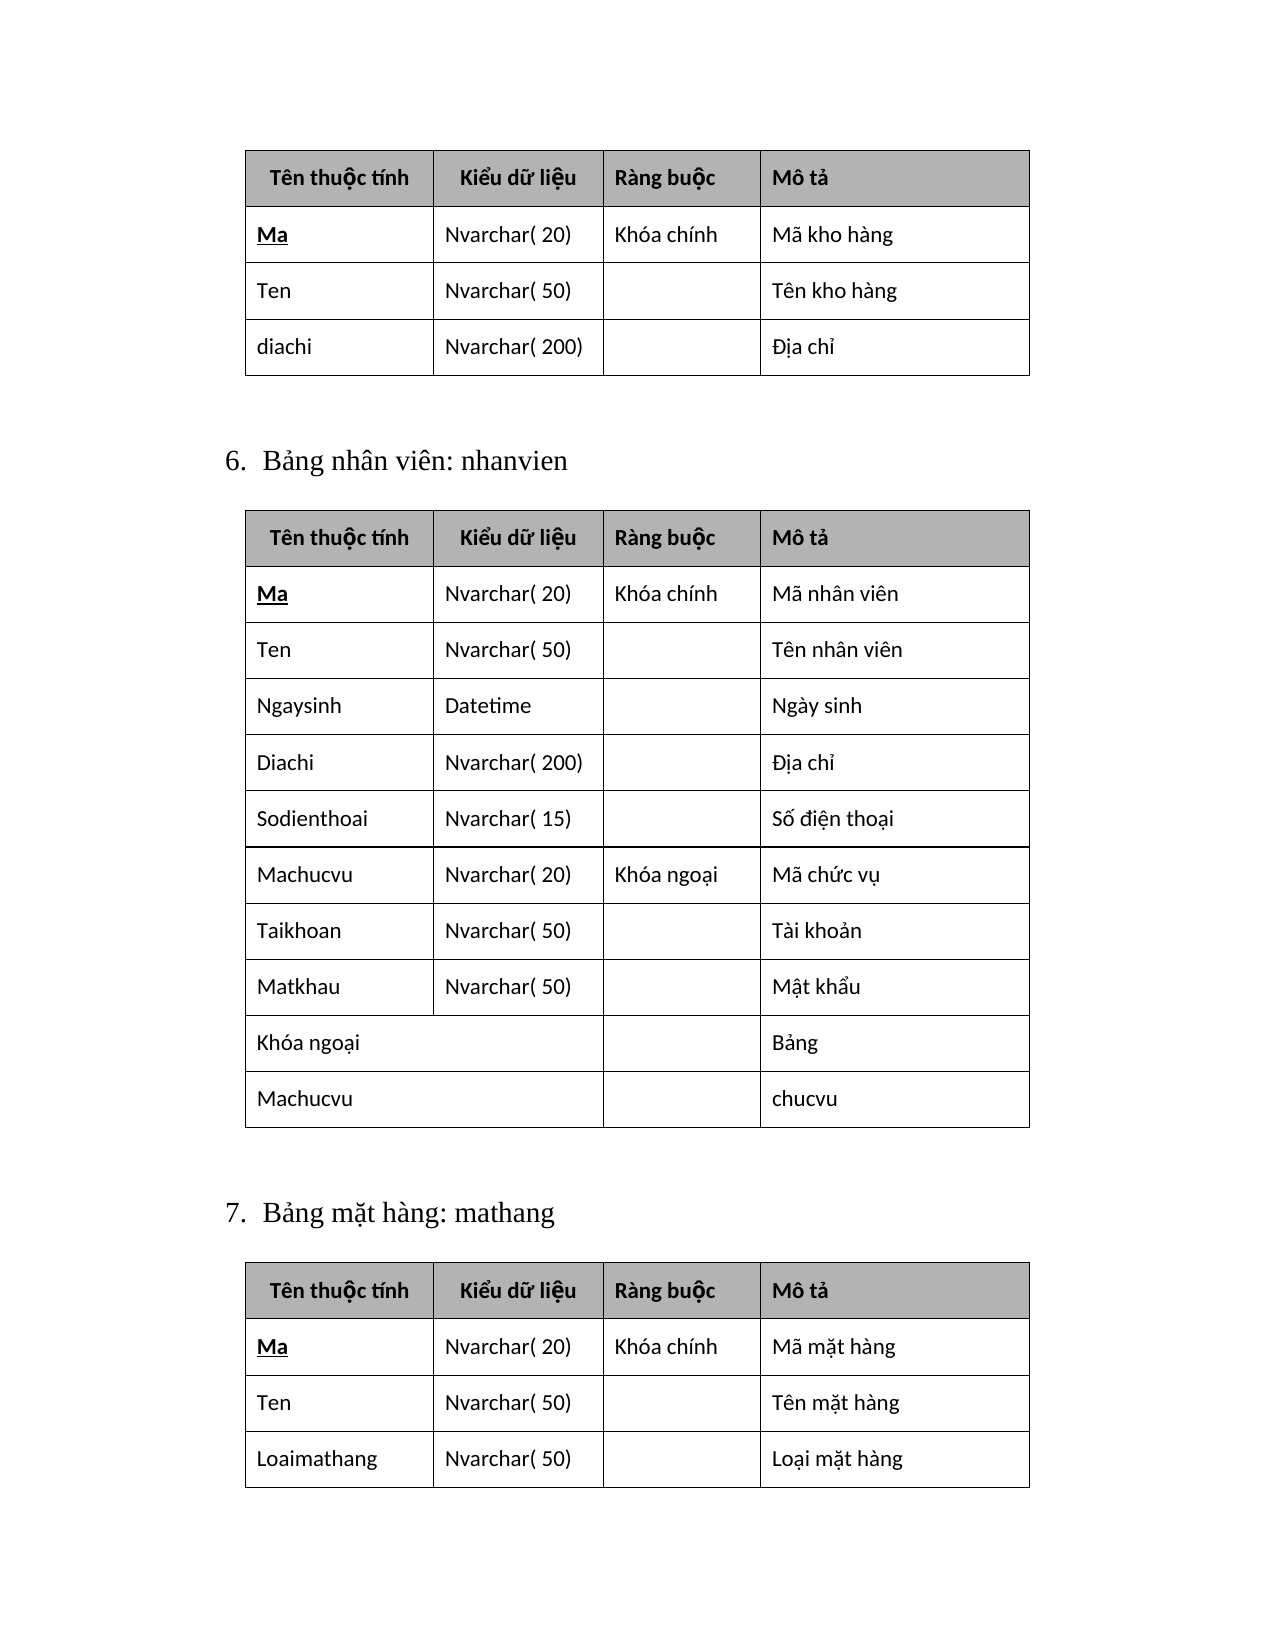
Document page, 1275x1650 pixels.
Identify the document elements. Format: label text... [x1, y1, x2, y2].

table_cell Địa chỉ [761, 735, 1029, 790]
table_cell [604, 1016, 760, 1071]
table_cell Nvarchar( 20) [434, 567, 603, 622]
table_cell chucvu [761, 1072, 1029, 1127]
table_cell Nvarchar( 20) [434, 848, 603, 903]
table_cell Nvarchar( 50) [434, 1432, 603, 1487]
table_cell Số điện thoại [761, 791, 1029, 846]
table_cell [604, 735, 760, 790]
table_cell Ten [246, 623, 433, 678]
table_cell Mã chức vụ [761, 848, 1029, 903]
table_cell Machucvu [246, 848, 433, 903]
table_cell Khóa chính [604, 567, 760, 622]
table_cell Matkhau [246, 960, 433, 1015]
table_cell Taikhoan [246, 904, 433, 959]
table_cell Nvarchar( 50) [434, 263, 603, 318]
table_header Mô tả [761, 151, 1029, 206]
table_cell Tên mặt hàng [761, 1376, 1029, 1431]
table_cell Tên nhân viên [761, 623, 1029, 678]
list Bảng nhân viên: nhanvien [225, 443, 1125, 476]
table_cell Nvarchar( 20) [434, 1319, 603, 1374]
table_cell Nvarchar( 15) [434, 791, 603, 846]
table_header Kiểu dữ liệu [434, 1263, 603, 1318]
table_cell [604, 791, 760, 846]
table_header Ràng buộc [604, 511, 760, 566]
table_cell Khóa ngoại [604, 848, 760, 903]
table_header Tên thuộc tính [246, 151, 433, 206]
table_cell Loaimathang [246, 1432, 433, 1487]
table_cell Ma [246, 207, 433, 262]
table_header Mô tả [761, 1263, 1029, 1318]
table_header Tên thuộc tính [246, 1263, 433, 1318]
table_cell Sodienthoai [246, 791, 433, 846]
table_cell Diachi [246, 735, 433, 790]
table_cell [604, 623, 760, 678]
table_cell Ngaysinh [246, 679, 433, 734]
table_cell Ma [246, 567, 433, 622]
table_cell Mật khẩu [761, 960, 1029, 1015]
table_cell Loại mặt hàng [761, 1432, 1029, 1487]
table_cell Ngày sinh [761, 679, 1029, 734]
table_header Mô tả [761, 511, 1029, 566]
table_cell [604, 679, 760, 734]
table_cell Ten [246, 263, 433, 318]
table_cell Ma [246, 1319, 433, 1374]
list Bảng mặt hàng: mathang [225, 1195, 1125, 1229]
table_cell Khóa chính [604, 1319, 760, 1374]
table_cell Nvarchar( 200) [434, 320, 603, 374]
table_cell [604, 263, 760, 318]
table_cell Nvarchar( 50) [434, 904, 603, 959]
table_cell Tên kho hàng [761, 263, 1029, 318]
table_cell Khóa chính [604, 207, 760, 262]
table_cell Nvarchar( 50) [434, 623, 603, 678]
table_cell diachi [246, 320, 433, 374]
table_cell Mã mặt hàng [761, 1319, 1029, 1374]
table_cell Địa chỉ [761, 320, 1029, 374]
table_cell [604, 960, 760, 1015]
table_cell [604, 1376, 760, 1431]
table_cell [604, 904, 760, 959]
table_header Ràng buộc [604, 151, 760, 206]
table_cell Tài khoản [761, 904, 1029, 959]
table_cell Ten [246, 1376, 433, 1431]
table_cell Mã kho hàng [761, 207, 1029, 262]
table_cell Khóa ngoại [246, 1016, 603, 1071]
table_cell Bảng [761, 1016, 1029, 1071]
table_cell [604, 320, 760, 374]
table_cell Mã nhân viên [761, 567, 1029, 622]
table_cell [604, 1432, 760, 1487]
table_cell Machucvu [246, 1072, 603, 1127]
table_cell Nvarchar( 50) [434, 960, 603, 1015]
table_header Ràng buộc [604, 1263, 760, 1318]
table_cell Datetime [434, 679, 603, 734]
table_header Tên thuộc tính [246, 511, 433, 566]
table_cell Nvarchar( 20) [434, 207, 603, 262]
table_header Kiểu dữ liệu [434, 511, 603, 566]
table_cell Nvarchar( 200) [434, 735, 603, 790]
table_header Kiểu dữ liệu [434, 151, 603, 206]
table_cell [604, 1072, 760, 1127]
table_cell Nvarchar( 50) [434, 1376, 603, 1431]
